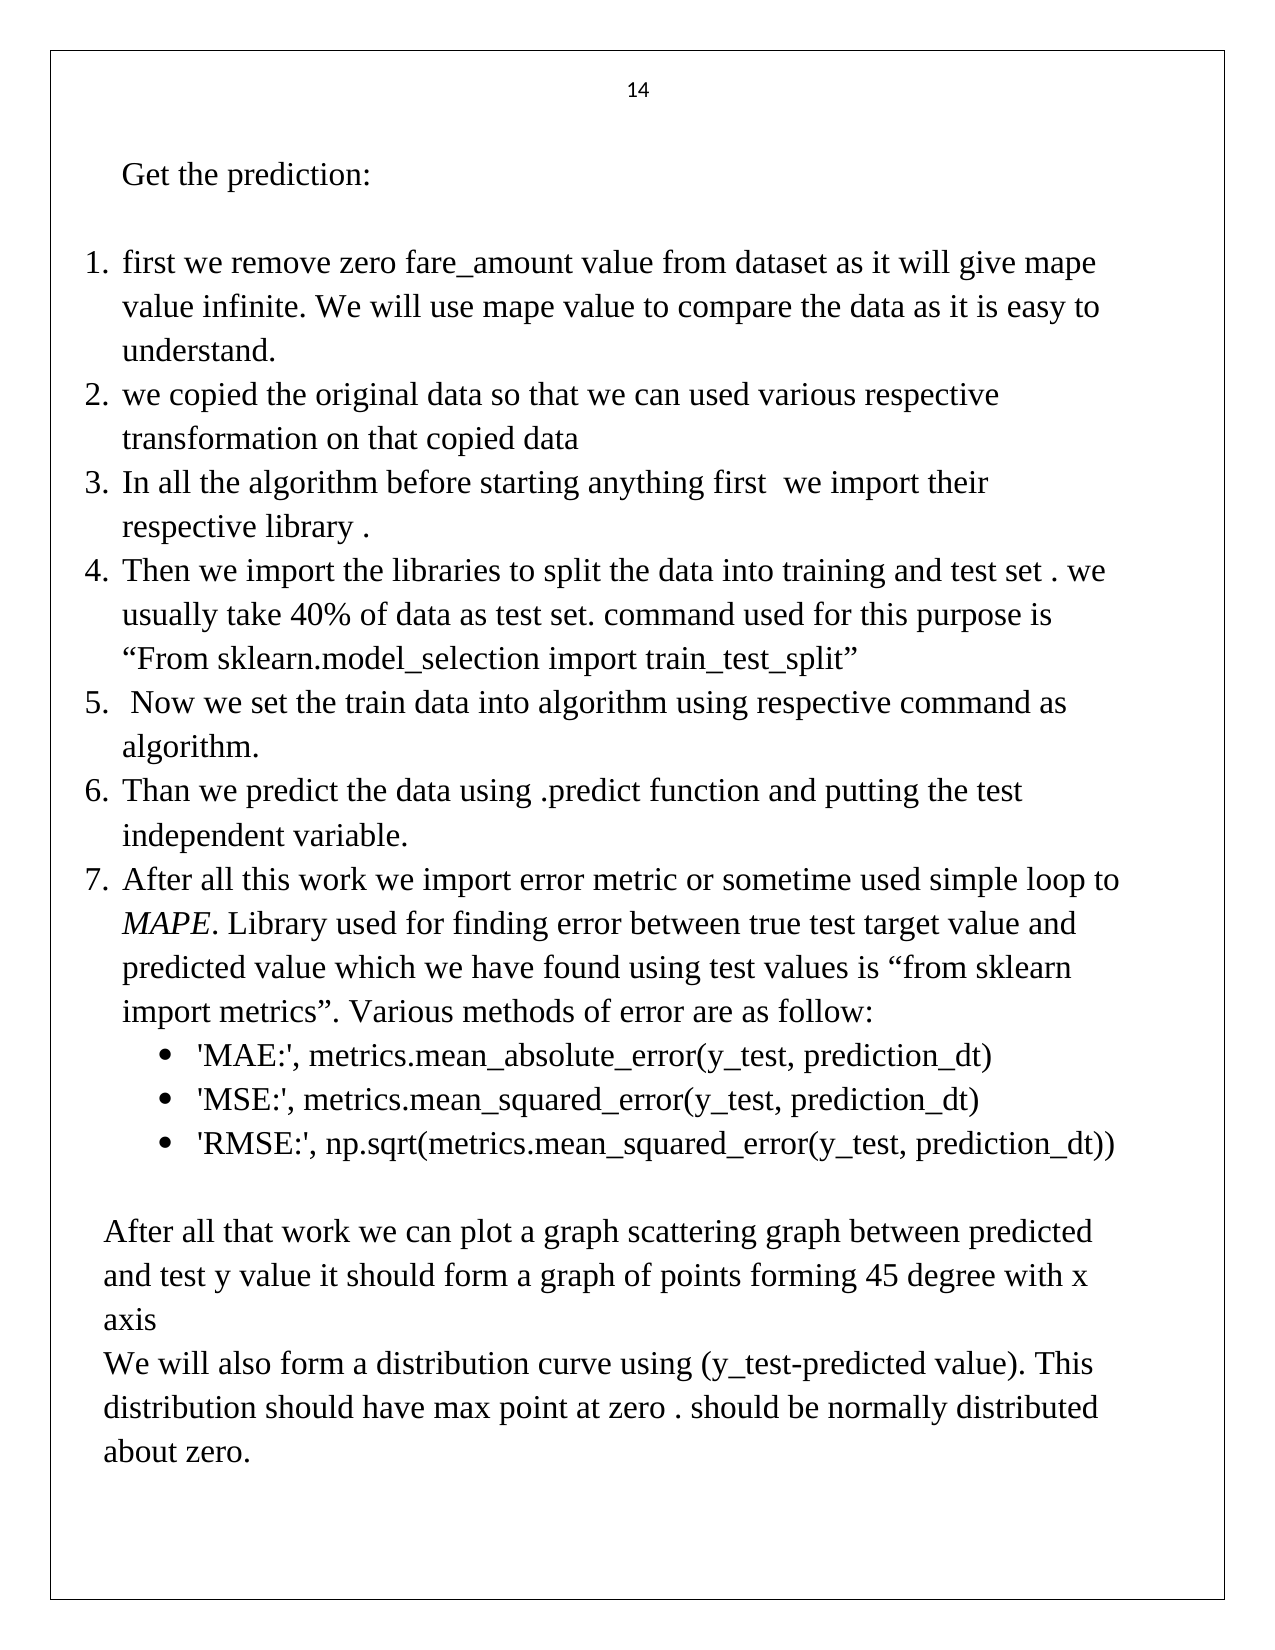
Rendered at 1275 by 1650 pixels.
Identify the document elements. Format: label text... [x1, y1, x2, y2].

text Get the prediction: [121, 154, 1125, 192]
list We will also form a distribution curve using (y_test-predicted value). This distribution should have max point at zero . should be normally distributed about zero. [103, 1343, 1125, 1470]
list Than we predict the data using .predict function and putting the test independent variable. [84, 771, 1125, 853]
list we copied the original data so that we can used various respective transformation on that copied data [84, 374, 1125, 457]
list 'MAE:', metrics.mean_absolute_error(y_test, prediction_dt) [159, 1035, 1125, 1073]
list Then we import the libraries to split the data into training and test set . we usually take 40% of data as test set. command used for this purpose is [84, 550, 1125, 633]
list 'MSE:', metrics.mean_squared_error(y_test, prediction_dt) [159, 1079, 1125, 1117]
list After all this work we import error metric or sometime used simple loop to MAPE. Library used for finding error between true test target value and predicted value which we have found using test values is “from sklearn import metrics”. Various methods of error are as follow: [84, 859, 1125, 1029]
list “From sklearn.model_selection import train_test_split” [122, 638, 1125, 677]
list In all the algorithm before starting anything first we import their respective library . [84, 462, 1125, 545]
list 'RMSE:', np.sqrt(metrics.mean_squared_error(y_test, prediction_dt)) [159, 1123, 1125, 1162]
list first we remove zero fare_amount value from dataset as it will give mape value infinite. We will use mape value to compare the data as it is easy to understand. [84, 242, 1125, 368]
list After all that work we can plot a graph scattering graph between predicted and test y value it should form a graph of points forming 45 degree with x axis [103, 1211, 1125, 1338]
list Now we set the train data into algorithm using respective command as algorithm. [84, 683, 1125, 765]
